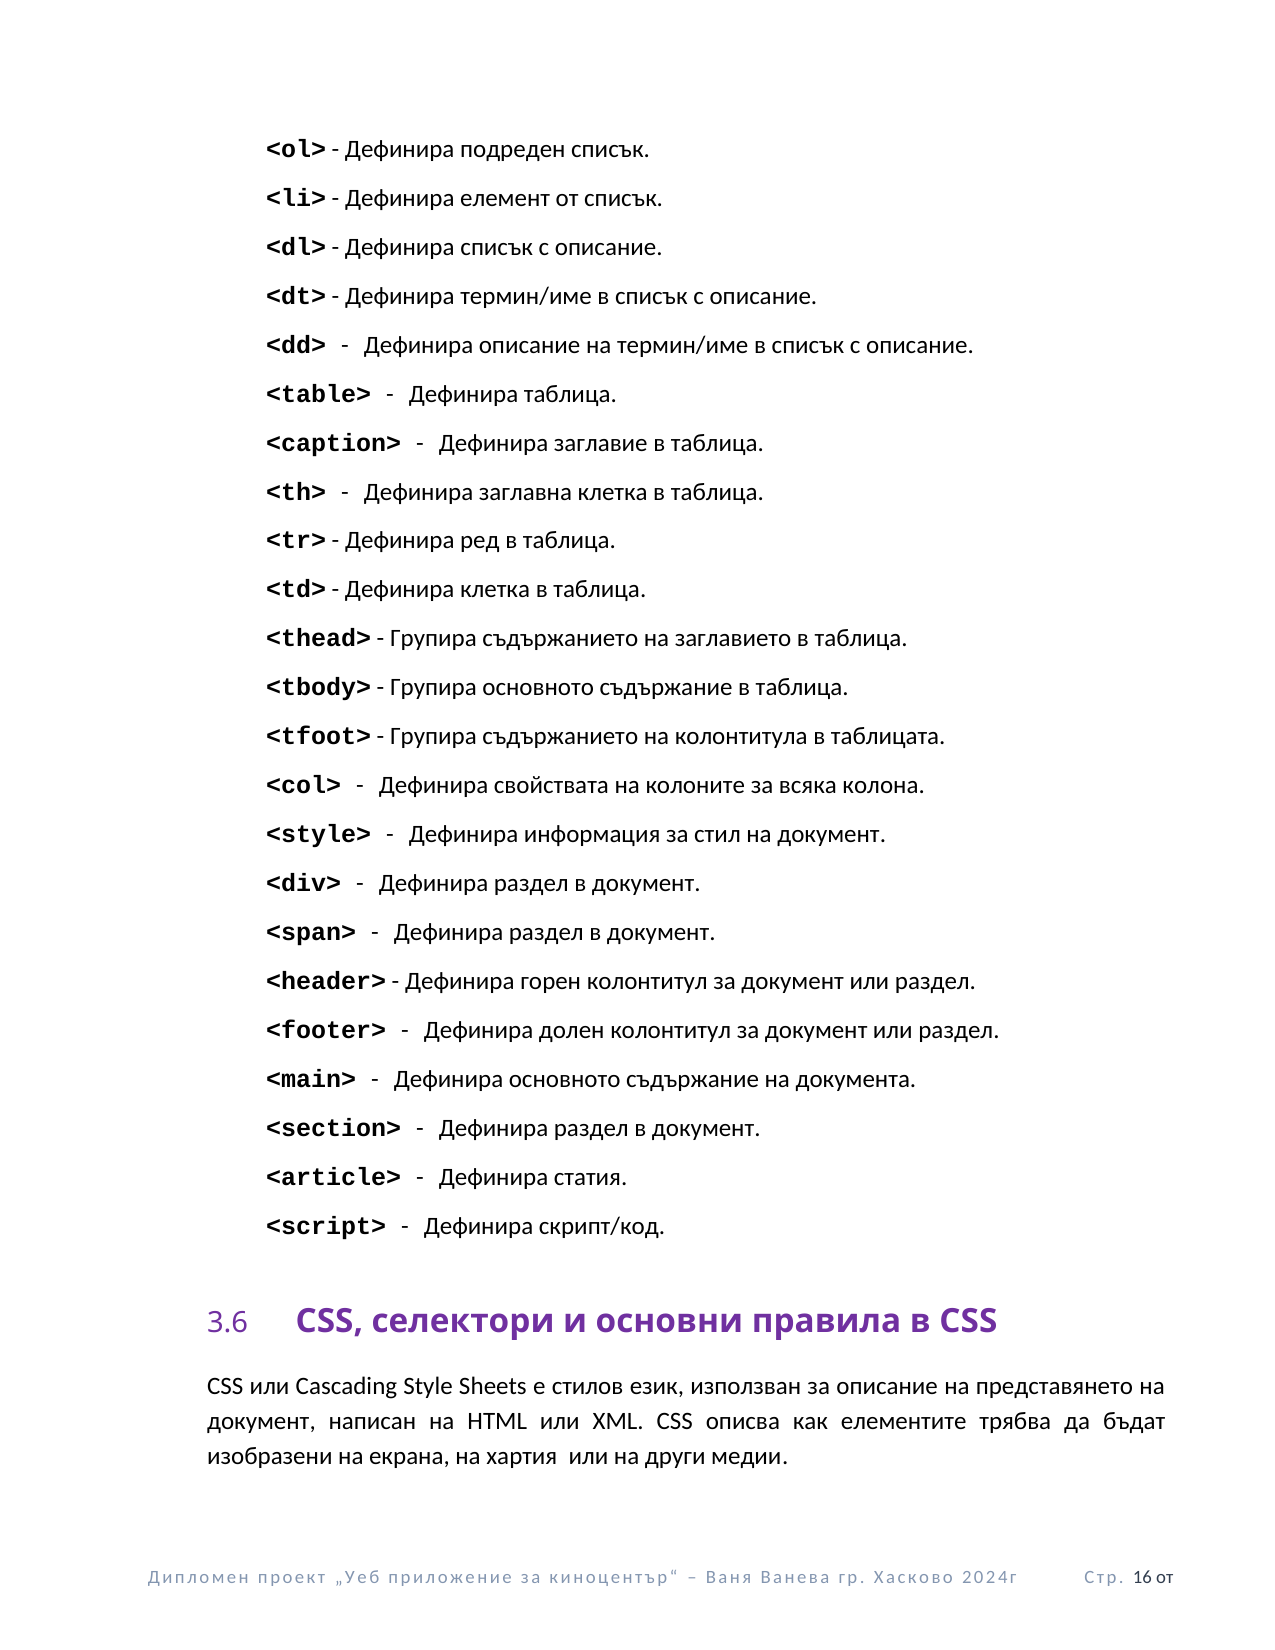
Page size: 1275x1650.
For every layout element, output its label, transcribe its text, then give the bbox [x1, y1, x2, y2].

text <style> - Дефинира информация за стил на документ. [266, 818, 1167, 850]
text <footer> - Дефинира долен колонтитул за документ или раздел. [266, 1014, 1167, 1046]
text <script> - Дефинира скрипт/код. [266, 1210, 1167, 1242]
text <div> - Дефинира раздел в документ. [266, 867, 1167, 899]
text CSS или Cascading Style Sheets е стилов език, използван за описание на представянето на документ, написан на HTML или XML. CSS описва как елементите трябва да бъдат изобразени на екрана, на хартия или на други медии. [207, 1370, 1167, 1471]
text <tr> - Дефинира ред в таблица. [266, 524, 1167, 556]
text <dl> - Дефинира списък с описание. [266, 231, 1167, 263]
text <th> - Дефинира заглавна клетка в таблица. [266, 476, 1167, 507]
text <ol> - Дефинира подреден списък. [266, 133, 1167, 165]
text <li> - Дефинира елемент от списък. [266, 182, 1167, 214]
text <thead> - Групира съдържанието на заглавието в таблица. [266, 622, 1167, 654]
text <td> - Дефинира клетка в таблица. [266, 573, 1167, 605]
text <tfoot> - Групира съдържанието на колонтитула в таблицата. [266, 720, 1167, 752]
text <caption> - Дефинира заглавие в таблица. [266, 427, 1167, 458]
text <tbody> - Групира основното съдържание в таблица. [266, 671, 1167, 703]
text <span> - Дефинира раздел в документ. [266, 916, 1167, 948]
text <table> - Дефинира таблица. [266, 378, 1167, 409]
text <article> - Дефинира статия. [266, 1161, 1167, 1193]
text <dt> - Дефинира термин/име в списък с описание. [266, 280, 1167, 312]
text <col> - Дефинира свойствата на колоните за всяка колона. [266, 769, 1167, 801]
text <dd> - Дефинира описание на термин/име в списък с описание. [266, 329, 1167, 361]
text <section> - Дефинира раздел в документ. [266, 1112, 1167, 1144]
text <main> - Дефинира основното съдържание на документа. [266, 1063, 1167, 1095]
subtitle CSS, селектори и основни правила в CSS [207, 1296, 1167, 1342]
text <header> - Дефинира горен колонтитул за документ или раздел. [266, 965, 1167, 997]
